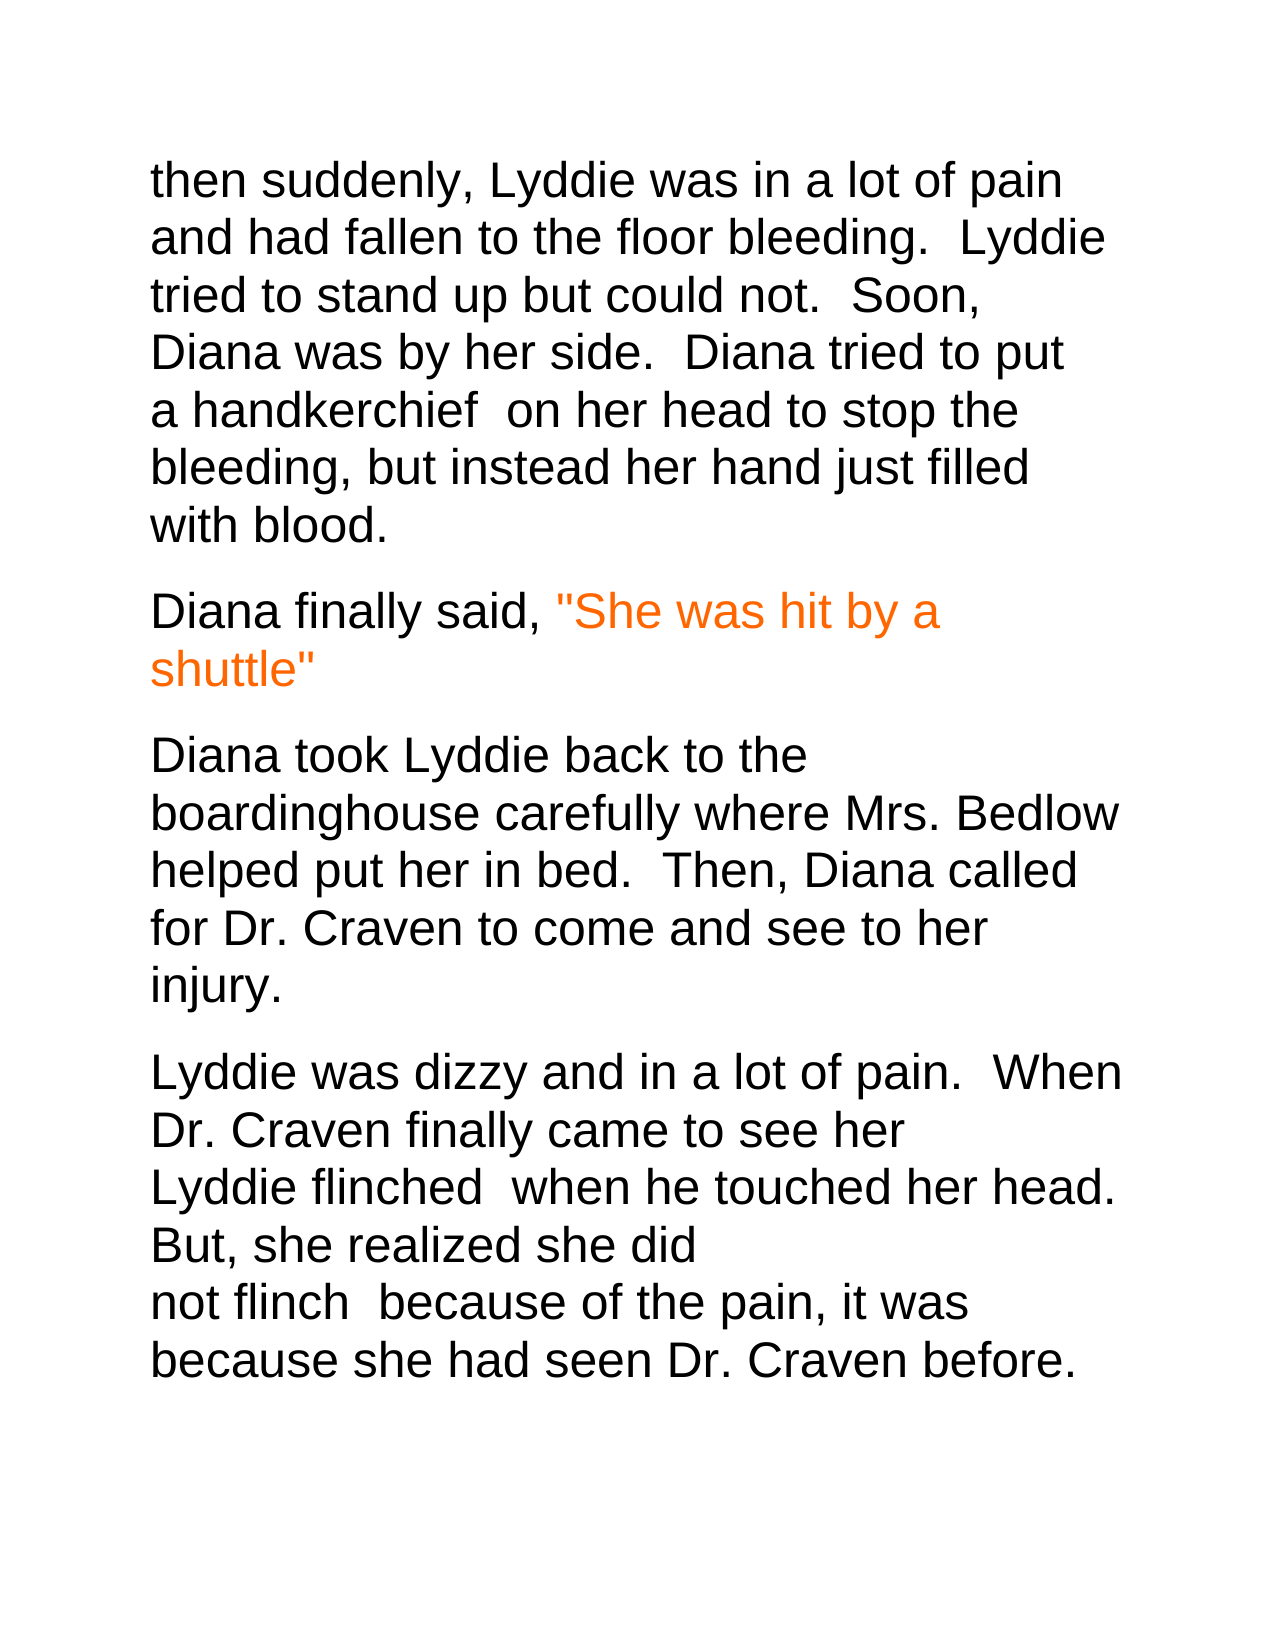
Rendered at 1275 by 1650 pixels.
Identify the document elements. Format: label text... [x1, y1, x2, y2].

text Diana took Lyddie back to the boardinghouse carefully where Mrs. Bedlow helped put her in bed. Then, Diana called for Dr. Craven to come and see to her injury. [150, 726, 1125, 1013]
text Diana finally said, "She was hit by a shuttle" [150, 582, 1125, 697]
text Lyddie was dizzy and in a lot of pain. When Dr. Craven finally came to see her Lyddie flinched when he touched her head. But, she realized she did not flinch because of the pain, it was because she had seen Dr. Craven before. [150, 1042, 1125, 1387]
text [150, 150, 1125, 552]
